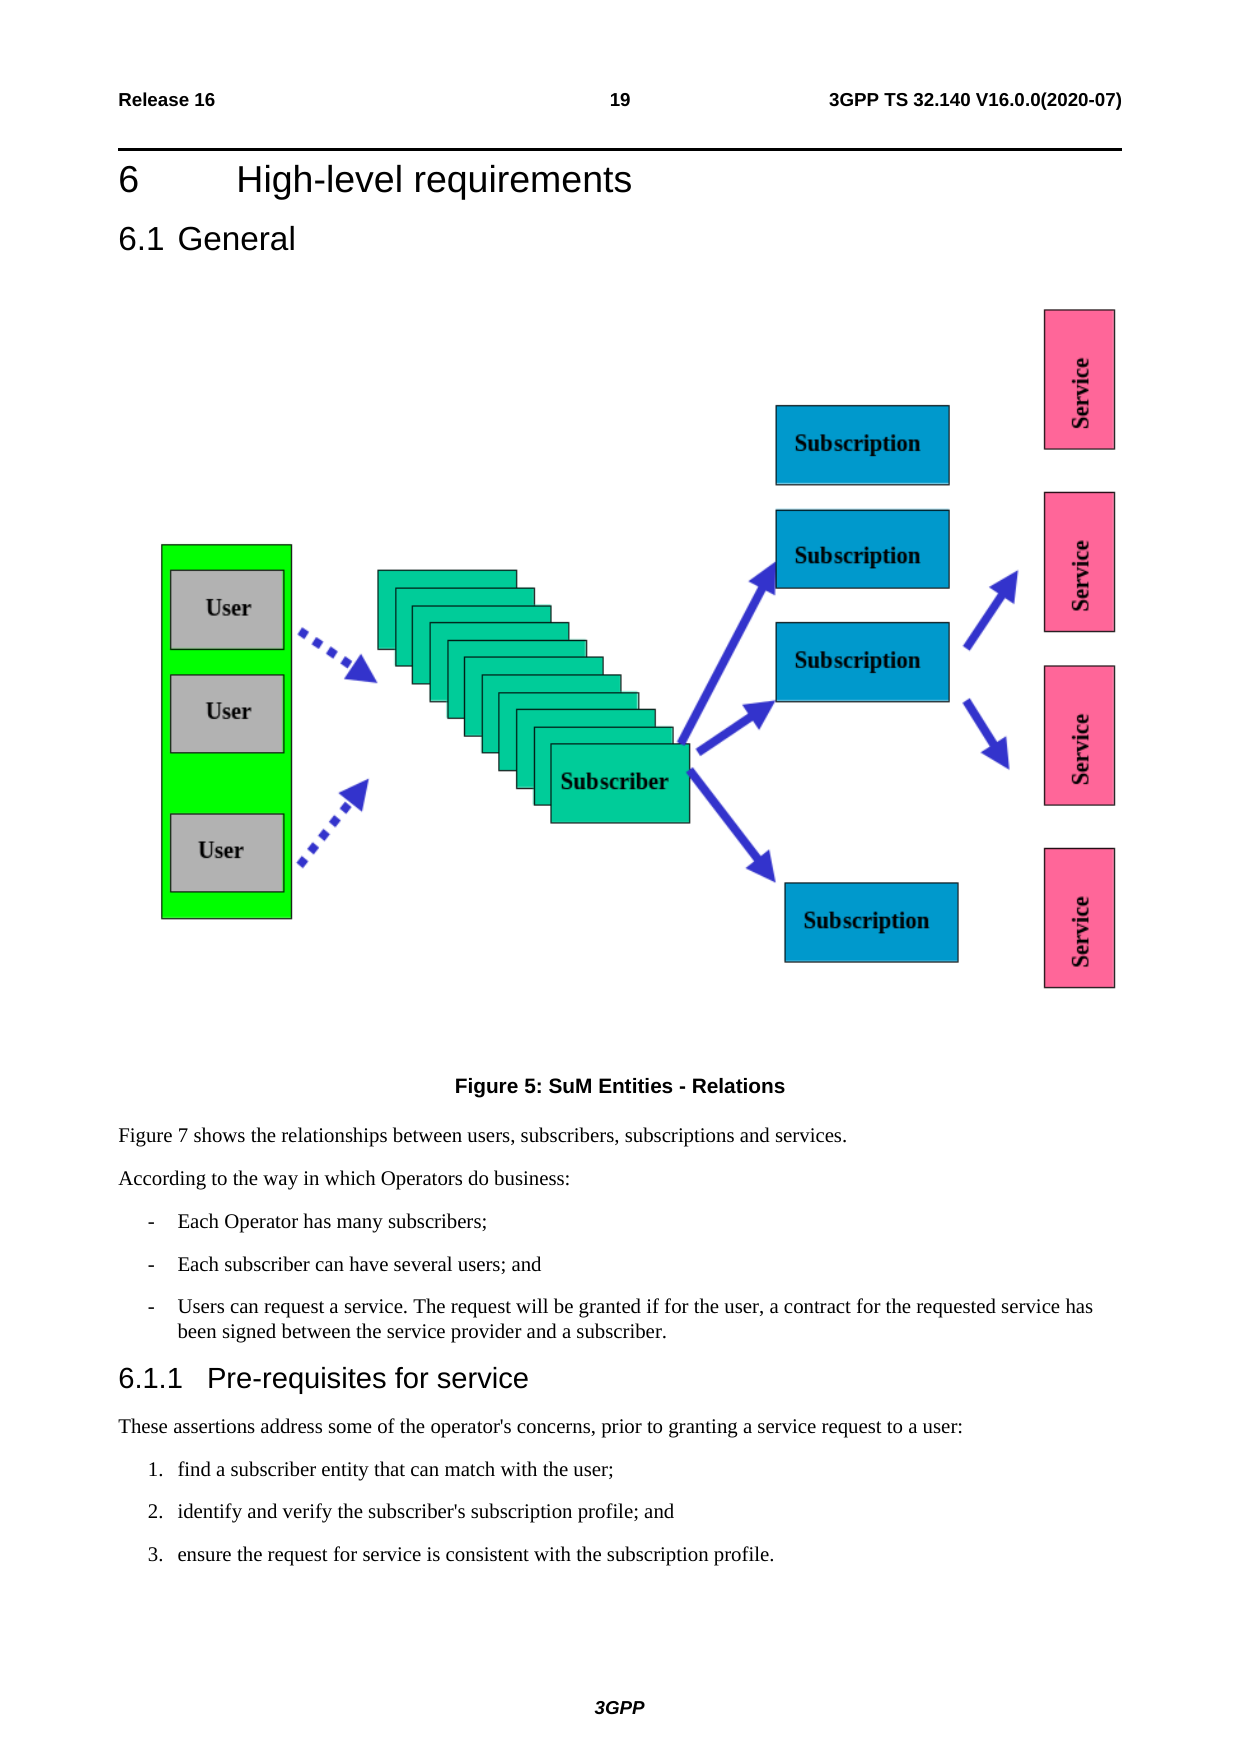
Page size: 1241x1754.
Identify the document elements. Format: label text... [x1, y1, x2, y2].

text Figure 7 shows the relationships between users, subscribers, subscriptions and services. [118, 1123, 1122, 1147]
subtitle 6.1.1 Pre-requisites for service [118, 1361, 1122, 1395]
text - Users can request a service. The request will be granted if for the user, a contract for the requested service has been signed between the service provider and a subscriber. [148, 1294, 1122, 1343]
subtitle 6 High-level requirements [118, 151, 1122, 200]
text Figure 5: SuM Entities - Relations [118, 1074, 1122, 1098]
text - Each Operator has many subscribers; [148, 1209, 1122, 1233]
subtitle 6.1 General [118, 219, 1122, 257]
text According to the way in which Operators do business: [118, 1166, 1122, 1190]
text 1. find a subscriber entity that can match with the user; [148, 1456, 1122, 1481]
text 3. ensure the request for service is consistent with the subscription profile. [148, 1542, 1122, 1566]
text These assertions address some of the operator's concerns, prior to granting a service request to a user: [118, 1414, 1122, 1438]
text - Each subscriber can have several users; and [148, 1252, 1122, 1276]
text 2. identify and verify the subscriber's subscription profile; and [148, 1499, 1122, 1523]
